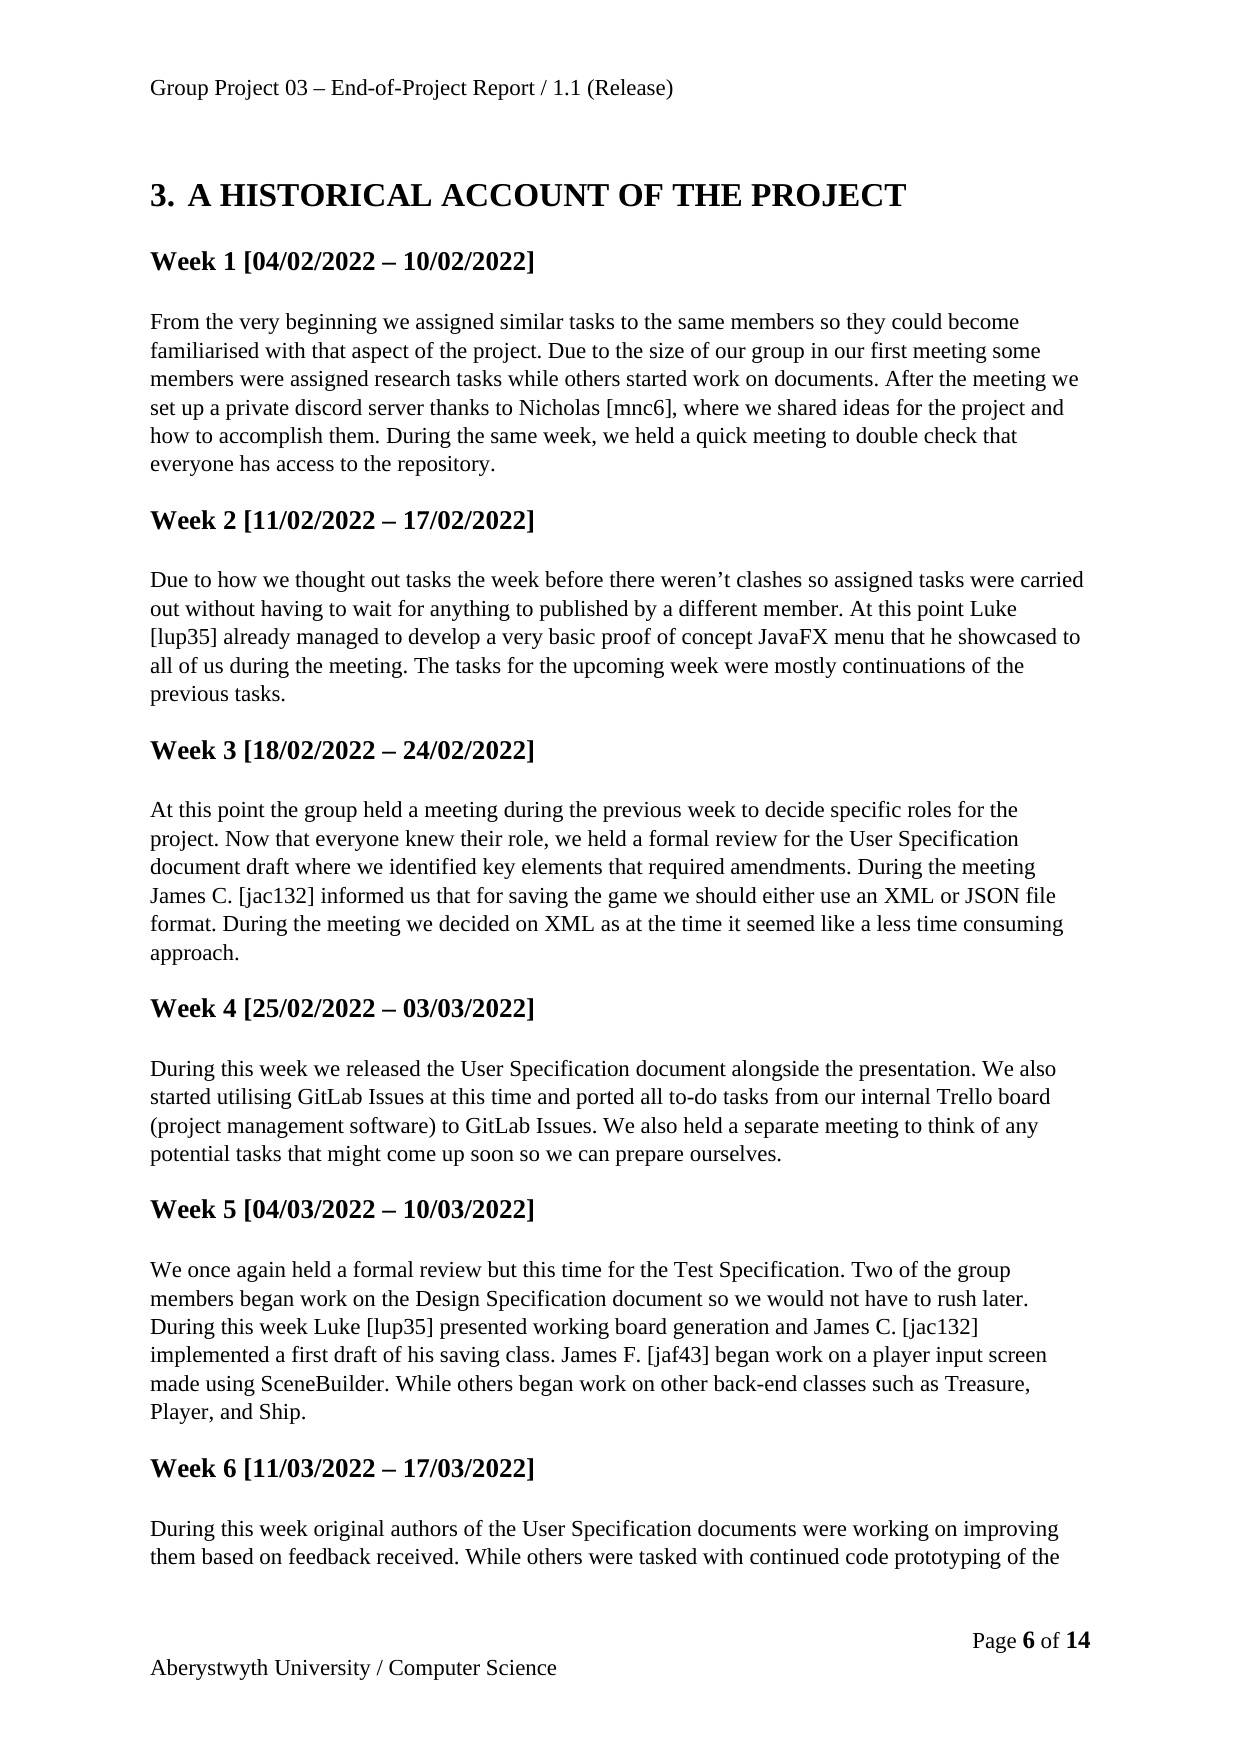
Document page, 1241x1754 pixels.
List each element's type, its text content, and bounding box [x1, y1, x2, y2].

text At this point the group held a meeting during the previous week to decide specific roles for the project. Now that everyone knew their role, we held a formal review for the User Specification document draft where we identified key elements that required amendments. During the meeting James C. [jac132] informed us that for saving the game we should either use an XML or JSON file format. During the meeting we decided on XML as at the time it seemed like a less time consuming approach. [150, 796, 1090, 965]
subtitle A HISTORICAL ACCOUNT OF THE PROJECT [150, 175, 1090, 213]
subtitle Week 3 [18/02/2022 – 24/02/2022] [150, 734, 1090, 765]
subtitle Week 5 [04/03/2022 – 10/03/2022] [150, 1193, 1090, 1225]
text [150, 1514, 1090, 1569]
text We once again held a formal review but this time for the Test Specification. Two of the group members began work on the Design Specification document so we would not have to rush later. During this week Luke [lup35] presented working board generation and James C. [jac132] implemented a first draft of his saving class. James F. [jaf43] began work on a player input screen made using SceneBuilder. While others began work on other back-end classes such as Treasure, Player, and Ship. [150, 1256, 1090, 1425]
subtitle Week 1 [04/02/2022 – 10/02/2022] [150, 246, 1090, 277]
text Due to how we thought out tasks the week before there weren’t clashes so assigned tasks were carried out without having to wait for anything to published by a different member. At this point Luke [lup35] already managed to develop a very basic proof of concept JavaFX menu that he showcased to all of us during the meeting. The tasks for the upcoming week were mostly continuations of the previous tasks. [150, 567, 1090, 707]
subtitle Week 6 [11/03/2022 – 17/03/2022] [150, 1452, 1090, 1483]
text During this week we released the User Specification document alongside the presentation. We also started utilising GitLab Issues at this time and ported all to-do tasks from our internal Trello board (project management software) to GitLab Issues. We also held a separate meeting to think of any potential tasks that might come up soon so we can prepare ourselves. [150, 1055, 1090, 1166]
subtitle Week 4 [25/02/2022 – 03/03/2022] [150, 992, 1090, 1023]
subtitle Week 2 [11/02/2022 – 17/02/2022] [150, 504, 1090, 535]
text From the very beginning we assigned similar tasks to the same members so they could become familiarised with that aspect of the project. Due to the size of our group in our first meeting some members were assigned research tasks while others started work on documents. After the meeting we set up a private discord server thanks to Nicholas [mnc6], where we shared ideas for the project and how to accomplish them. During the same week, we held a quick meeting to double check that everyone has access to the repository. [150, 308, 1090, 477]
